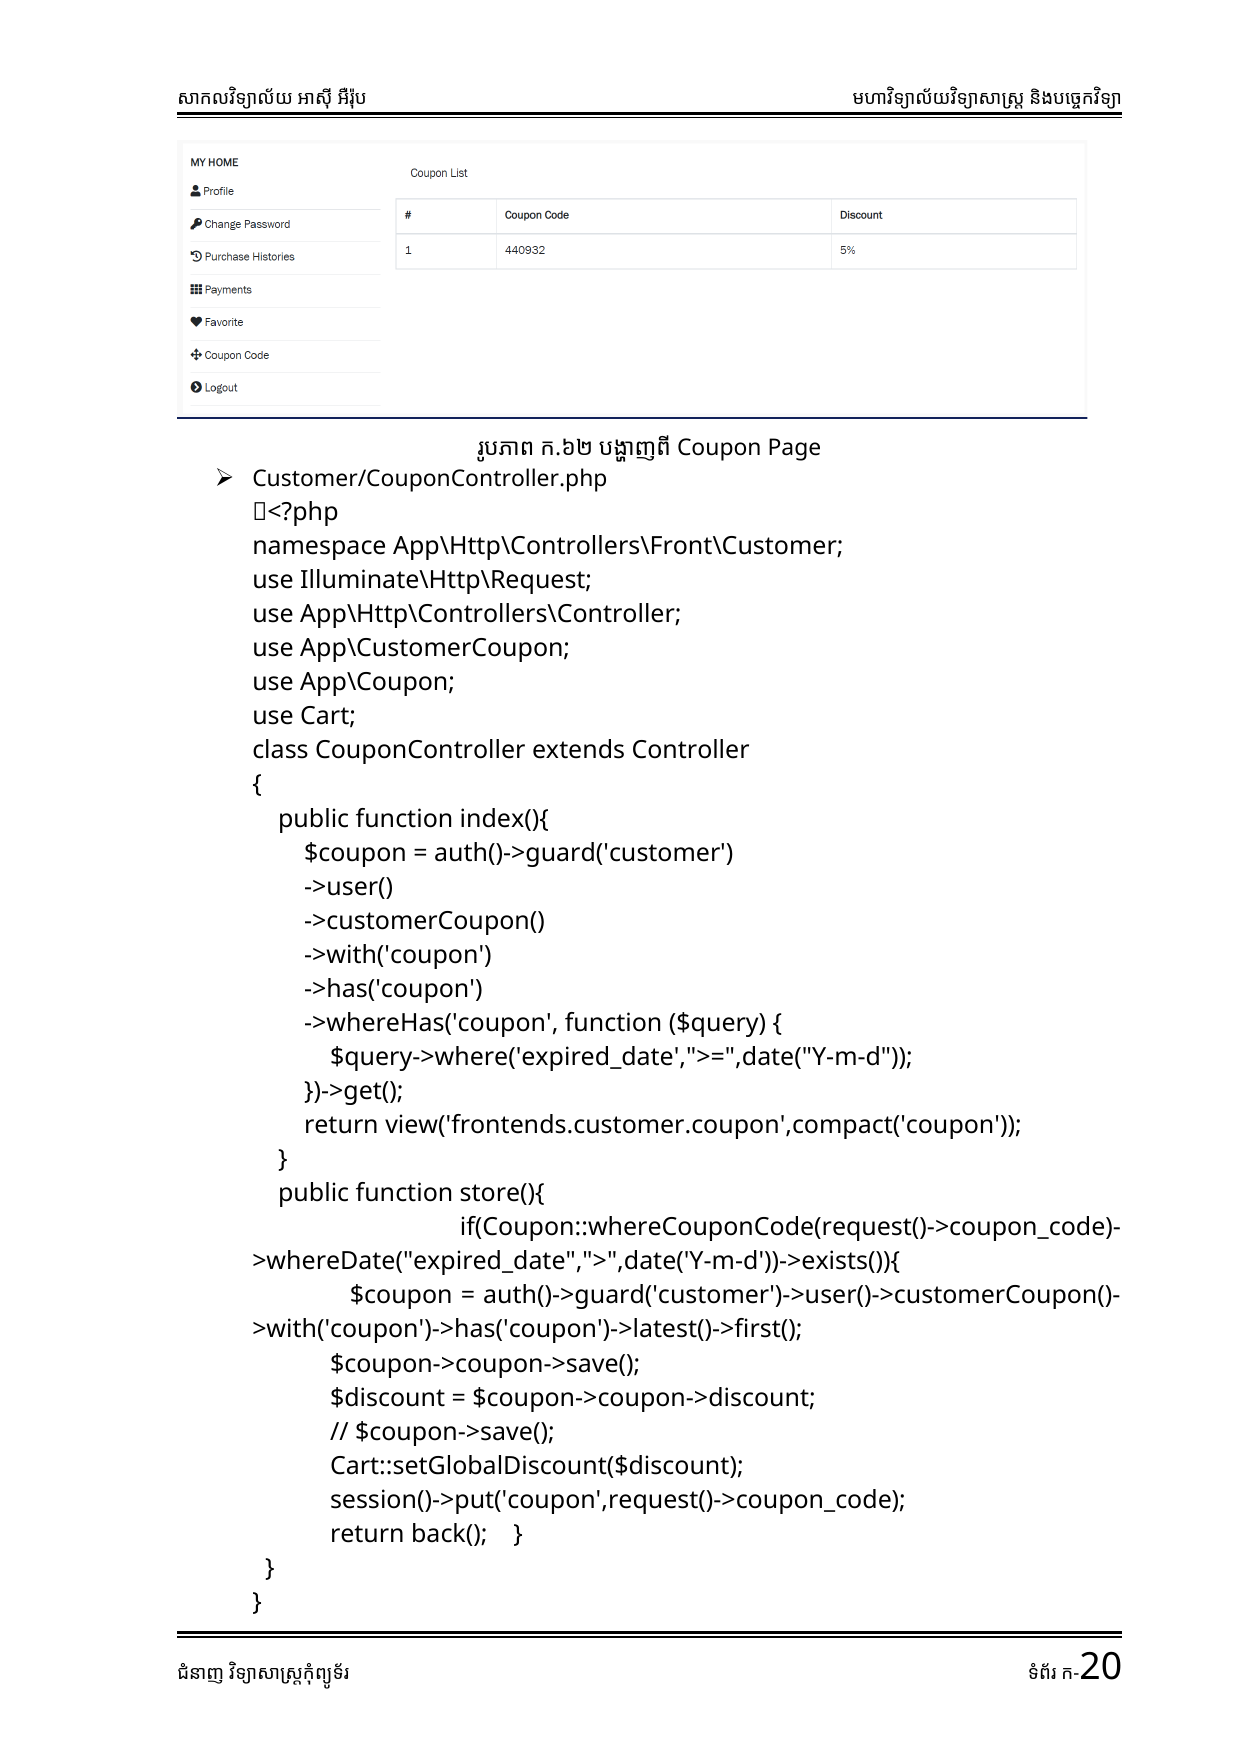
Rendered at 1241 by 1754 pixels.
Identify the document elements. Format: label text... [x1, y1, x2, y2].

text រូបភាព ក.៦២ បង្ហាញពី Coupon Page [177, 431, 1122, 462]
text $coupon = auth()->guard('customer')->user()->customerCoupon()->with('coupon')->has('coupon')->latest()->first(); [252, 1277, 1122, 1345]
text ->user() [252, 868, 1122, 902]
list Customer/CouponController.php [214, 462, 1122, 494]
text { [252, 766, 1122, 800]
text return back(); } [252, 1516, 1122, 1549]
text // $coupon->save(); [252, 1413, 1122, 1447]
text use App\CustomerCoupon; [252, 630, 1122, 664]
text $discount = $coupon->coupon->discount; [252, 1379, 1122, 1413]
text use Cart; [252, 698, 1122, 732]
text namespace App\Http\Controllers\Front\Customer; [252, 528, 1122, 562]
text $query->where('expired_date',">=",date("Y-m-d")); [252, 1039, 1122, 1073]
text <?php [252, 494, 1122, 528]
text return view('frontends.customer.coupon',compact('coupon')); [252, 1107, 1122, 1141]
text use App\Coupon; [252, 664, 1122, 698]
text $coupon->coupon->save(); [252, 1345, 1122, 1379]
text ->has('coupon') [252, 971, 1122, 1004]
text } [252, 1584, 1122, 1618]
text })->get(); [252, 1073, 1122, 1107]
text } [252, 1549, 1122, 1584]
text use Illuminate\Http\Request; [252, 562, 1122, 596]
text public function index(){ [252, 800, 1122, 834]
text public function store(){ [252, 1175, 1122, 1209]
text ->whereHas('coupon', function ($query) { [252, 1004, 1122, 1039]
text ->with('coupon') [252, 936, 1122, 971]
text use App\Http\Controllers\Controller; [252, 596, 1122, 630]
text ->customerCoupon() [252, 902, 1122, 936]
text session()->put('coupon',request()->coupon_code); [252, 1481, 1122, 1516]
text } [252, 1141, 1122, 1175]
text class CouponController extends Controller [252, 732, 1122, 766]
text if(Coupon::whereCouponCode(request()->coupon_code)->whereDate("expired_date",">",date('Y-m-d'))->exists()){ [252, 1209, 1122, 1277]
text $coupon = auth()->guard('customer') [252, 834, 1122, 868]
picture [177, 140, 1088, 419]
text Cart::setGlobalDiscount($discount); [252, 1447, 1122, 1481]
